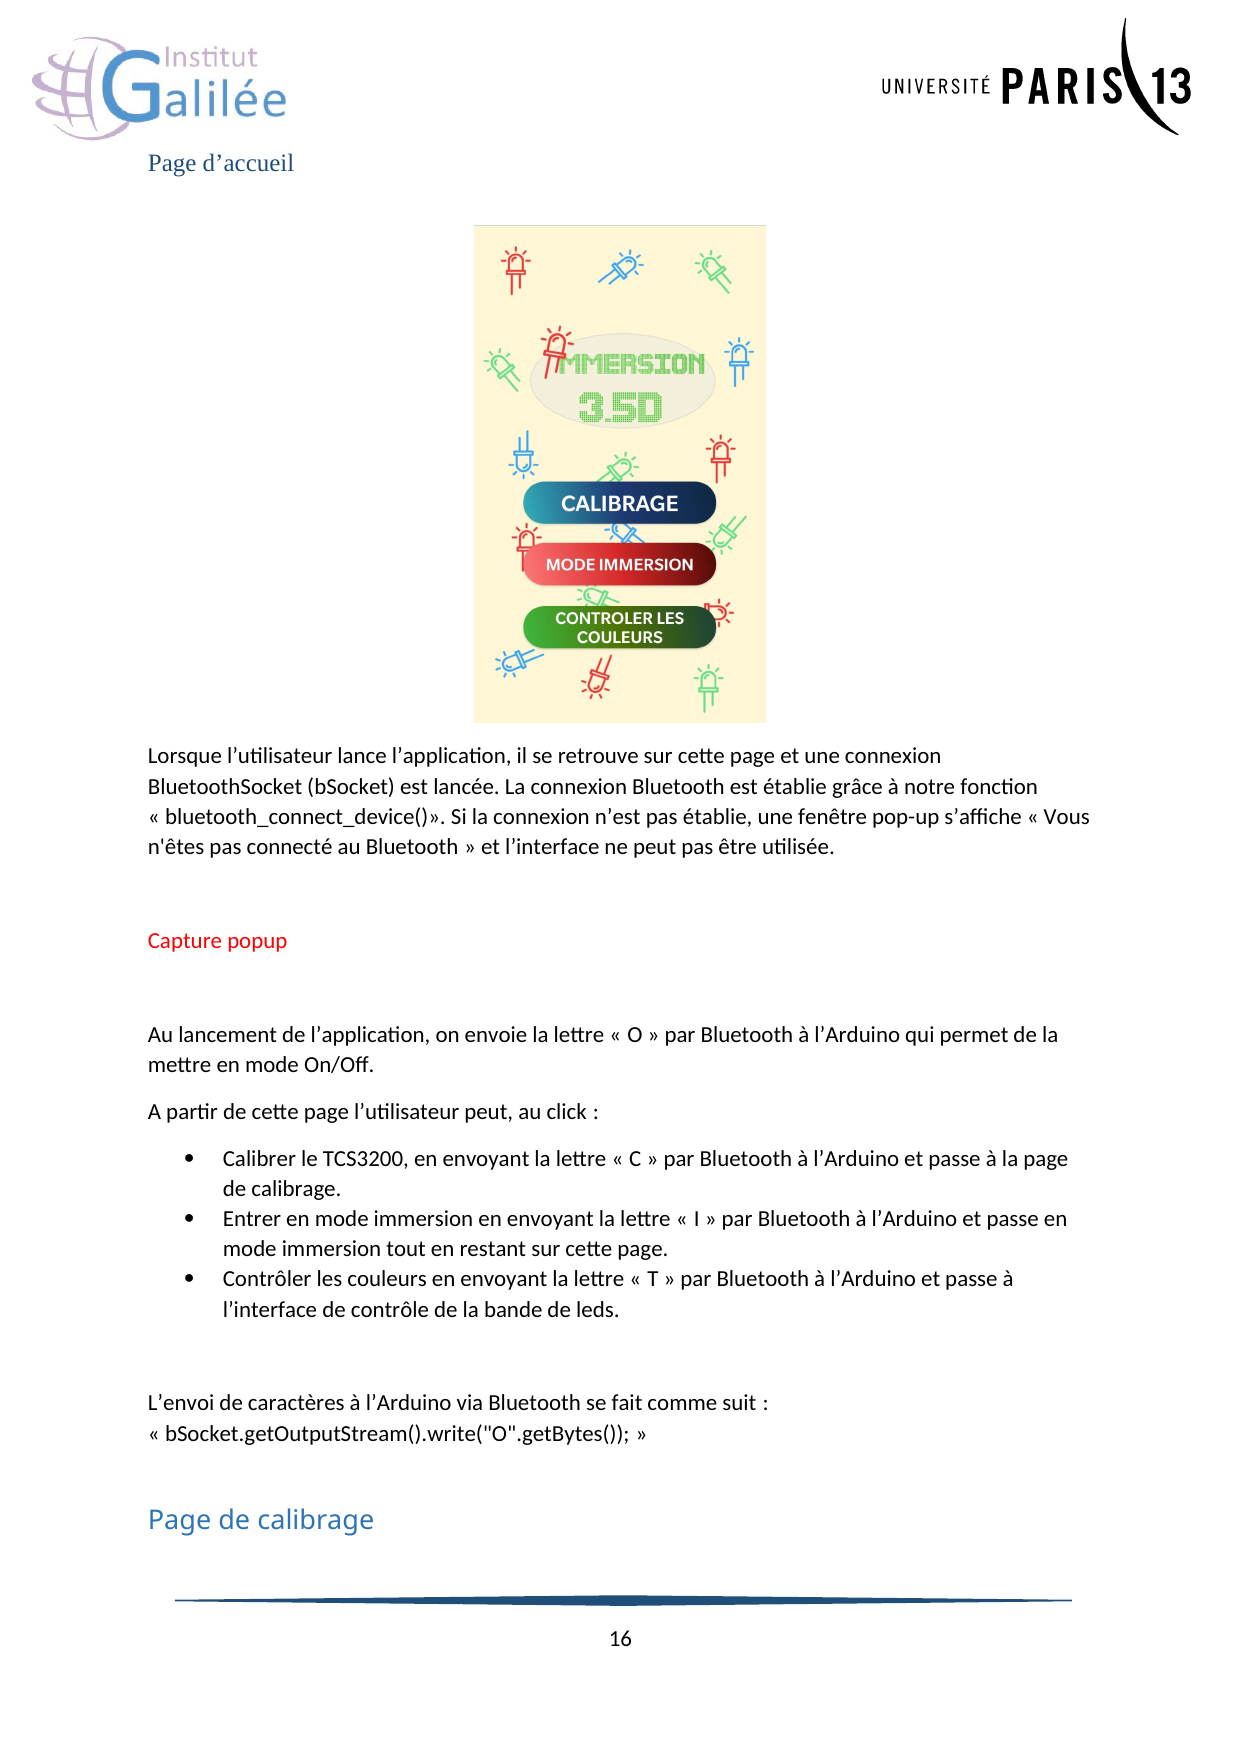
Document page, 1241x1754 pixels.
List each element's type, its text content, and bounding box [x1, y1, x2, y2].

subtitle Page de calibrage [148, 1501, 1092, 1538]
list Entrer en mode immersion en envoyant la lettre « I » par Bluetooth à l’Arduino et passe en mode immersion tout en restant sur cette page. [185, 1204, 1092, 1262]
text Capture popup [148, 926, 1092, 954]
picture [26, 26, 288, 149]
subtitle Page d’accueil [148, 148, 1092, 176]
text Lorsque l’utilisateur lance l’application, il se retrouve sur cette page et une connexion BluetoothSocket (bSocket) est lancée. La connexion Bluetooth est établie grâce à notre fonction « bluetooth_connect_device()». Si la connexion n’est pas établie, une fenêtre pop-up s’affiche « Vous n'êtes pas connecté au Bluetooth » et l’interface ne peut pas être utilisée. [148, 742, 1092, 860]
list Calibrer le TCS3200, en envoyant la lettre « C » par Bluetooth à l’Arduino et passe à la page de calibrage. [185, 1144, 1092, 1202]
picture [473, 225, 767, 723]
text Au lancement de l’application, on envoie la lettre « O » par Bluetooth à l’Arduino qui permet de la mettre en mode On/Off. [148, 1020, 1092, 1078]
picture [843, 18, 1235, 148]
list Contrôler les couleurs en envoyant la lettre « T » par Bluetooth à l’Arduino et passe à l’interface de contrôle de la bande de leds. [185, 1264, 1092, 1323]
text A partir de cette page l’utilisateur peut, au click : [148, 1097, 1092, 1125]
text L’envoi de caractères à l’Arduino via Bluetooth se fait comme suit : « bSocket.getOutputStream().write("O".getBytes()); » [148, 1388, 1092, 1447]
